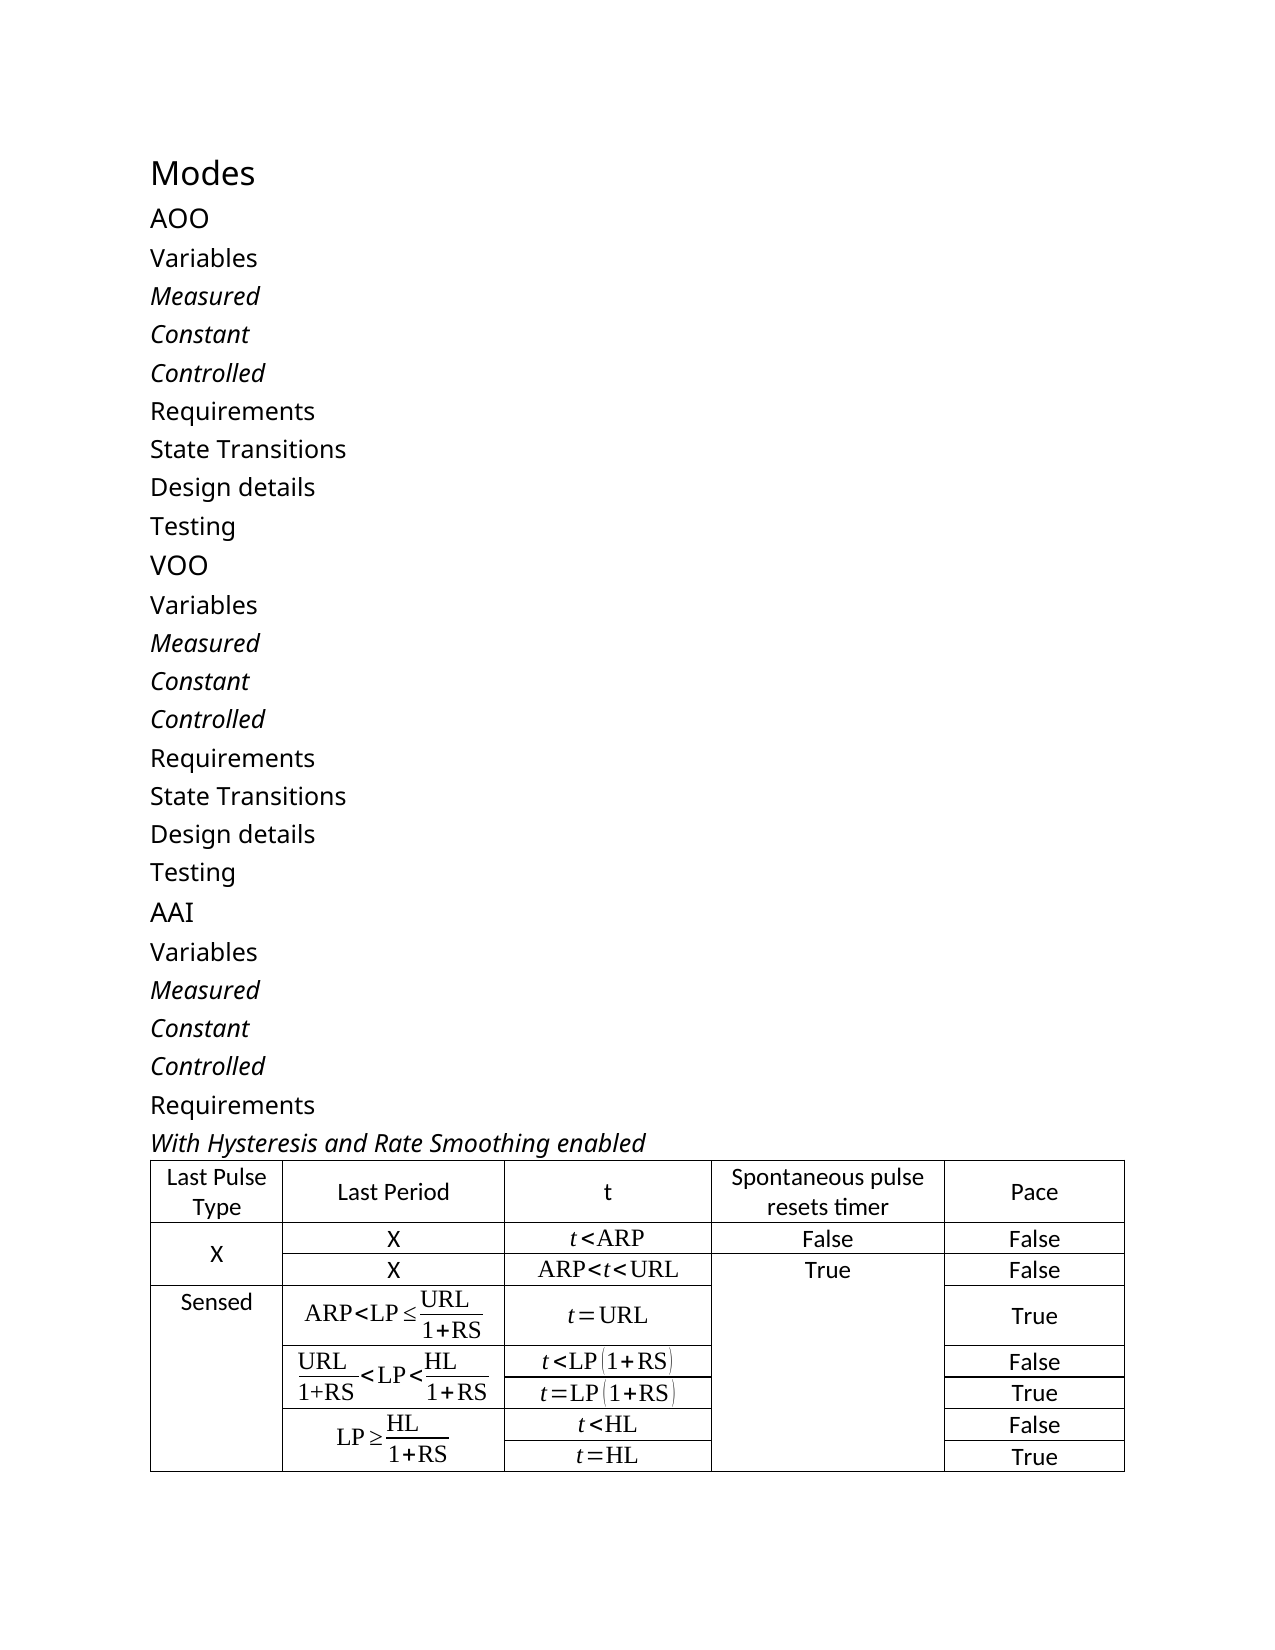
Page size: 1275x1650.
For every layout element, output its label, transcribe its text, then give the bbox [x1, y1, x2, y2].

table_cell False [945, 1223, 1124, 1253]
subtitle With Hysteresis and Rate Smoothing enabled [150, 1126, 1125, 1159]
table_cell [505, 1409, 711, 1440]
subtitle Variables [150, 934, 1125, 968]
subtitle VOO [150, 546, 1125, 583]
table_cell [505, 1223, 711, 1253]
table_cell [505, 1254, 711, 1285]
table_cell True [945, 1378, 1124, 1408]
subtitle Measured [150, 973, 1125, 1007]
table_cell X [283, 1223, 504, 1253]
subtitle Variables [150, 587, 1125, 622]
subtitle Variables [150, 241, 1125, 275]
subtitle Design details [150, 470, 1125, 504]
subtitle Controlled [150, 1049, 1125, 1083]
table_header t [505, 1161, 711, 1222]
table_cell [283, 1346, 504, 1408]
table_cell [505, 1441, 711, 1471]
subtitle Requirements [150, 740, 1125, 774]
subtitle Modes [150, 150, 1125, 195]
table_cell X [151, 1223, 282, 1285]
table_cell True [945, 1441, 1124, 1471]
subtitle AOO [150, 199, 1125, 236]
table_cell [505, 1286, 711, 1345]
subtitle Constant [150, 317, 1125, 351]
table_header Last Period [283, 1161, 504, 1222]
subtitle Constant [150, 664, 1125, 698]
subtitle Testing [150, 855, 1125, 889]
table_cell True [712, 1254, 944, 1471]
subtitle State Transitions [150, 432, 1125, 466]
subtitle Constant [150, 1011, 1125, 1045]
subtitle Measured [150, 279, 1125, 313]
table_cell True [945, 1286, 1124, 1345]
subtitle Requirements [150, 393, 1125, 428]
subtitle State Transitions [150, 779, 1125, 813]
subtitle Testing [150, 508, 1125, 542]
table_cell [505, 1346, 711, 1376]
table_cell [505, 1378, 711, 1408]
subtitle Controlled [150, 702, 1125, 736]
subtitle Requirements [150, 1087, 1125, 1121]
subtitle AAI [150, 893, 1125, 930]
table_cell False [945, 1409, 1124, 1440]
table_cell False [945, 1346, 1124, 1376]
table_header Last Pulse Type [151, 1161, 282, 1222]
table_cell False [712, 1223, 944, 1253]
table_cell X [283, 1254, 504, 1285]
table_header Pace [945, 1161, 1124, 1222]
table_header Spontaneous pulse resets timer [712, 1161, 944, 1222]
subtitle Controlled [150, 355, 1125, 389]
table_cell False [945, 1254, 1124, 1285]
table_cell Sensed [151, 1286, 282, 1471]
table_cell [283, 1409, 504, 1471]
subtitle Design details [150, 817, 1125, 851]
subtitle Measured [150, 626, 1125, 660]
table_cell [283, 1286, 504, 1345]
